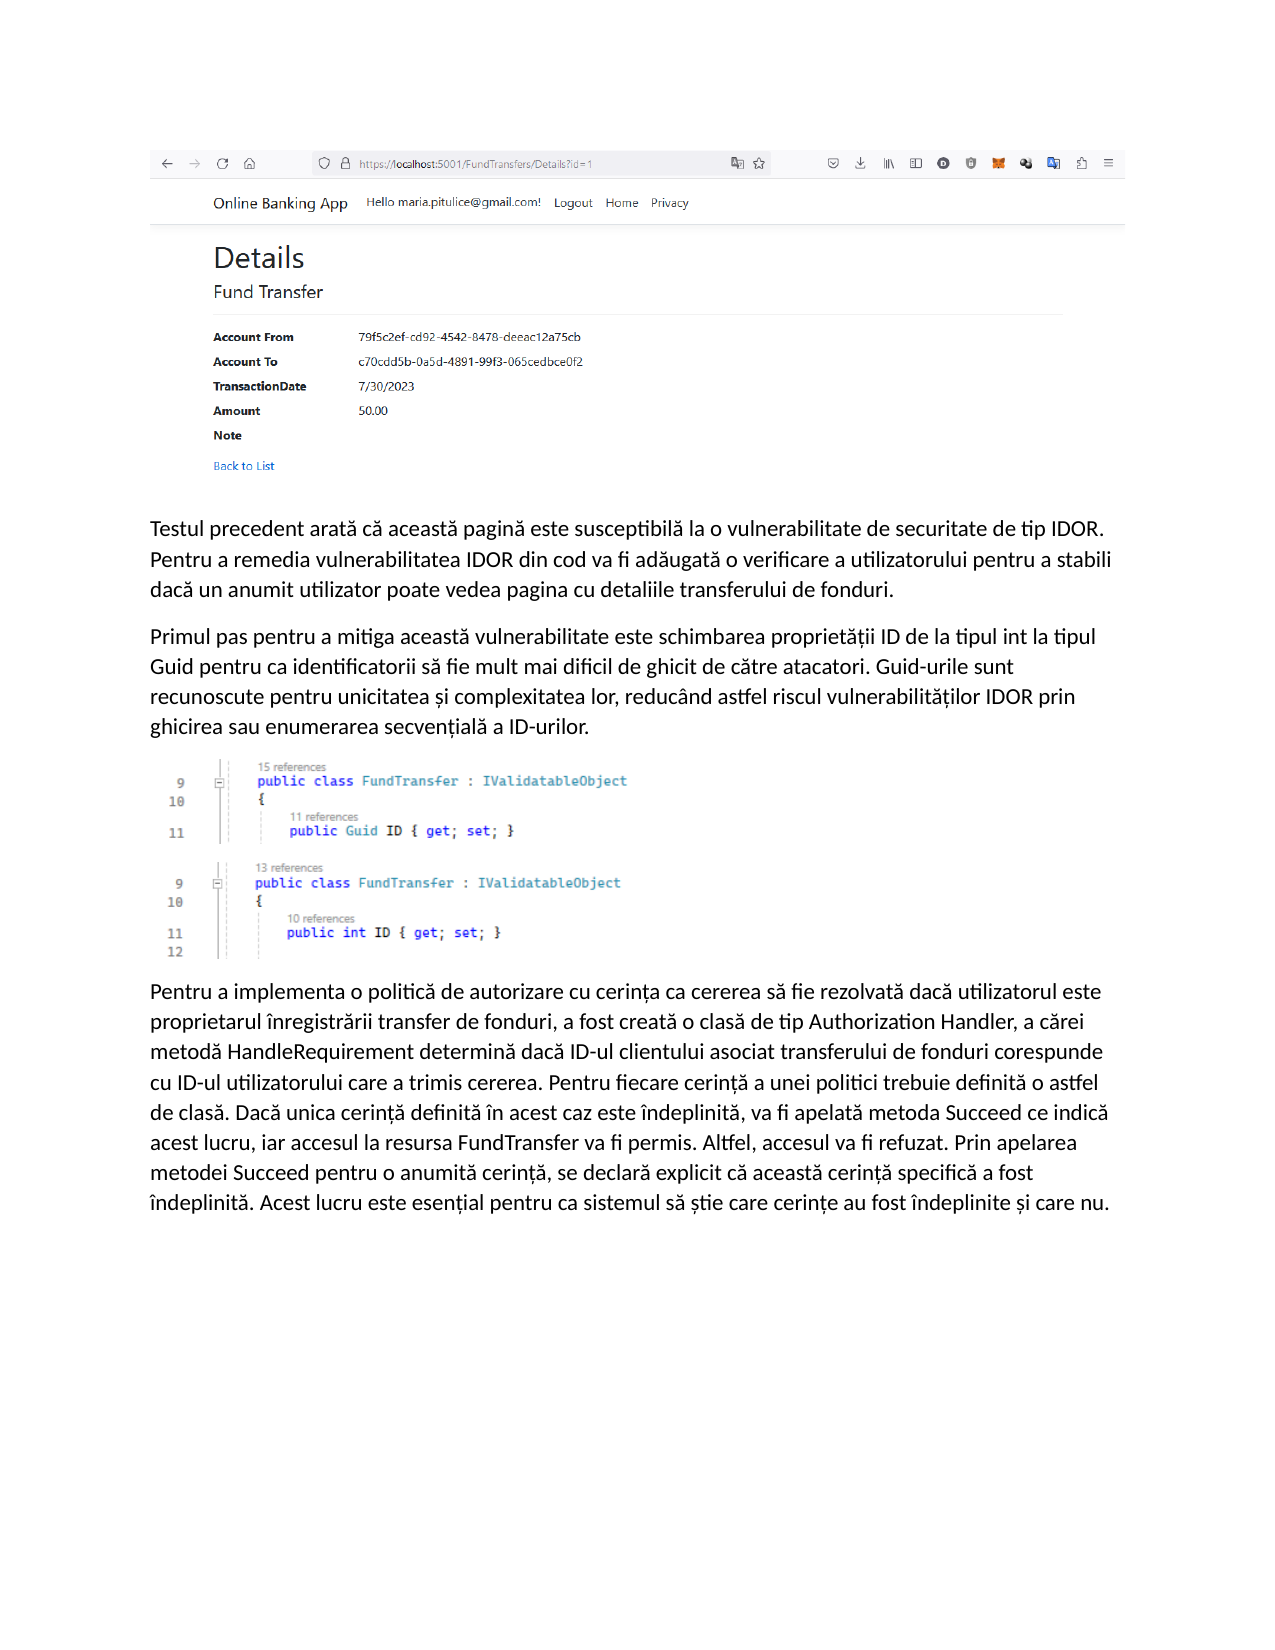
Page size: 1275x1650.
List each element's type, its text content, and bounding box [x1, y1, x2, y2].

picture [150, 150, 1125, 496]
text Testul precedent arată că această pagină este susceptibilă la o vulnerabilitate de securitate de tip IDOR. Pentru a remedia vulnerabilitatea IDOR din cod va fi adăugată o verificare a utilizatorului pentru a stabili dacă un anumit utilizator poate vedea pagina cu detaliile transferului de fonduri. [150, 514, 1125, 603]
text Pentru a implementa o politică de autorizare cu cerința ca cererea să fie rezolvată dacă utilizatorul este proprietarul înregistrării transfer de fonduri, a fost creată o clasă de tip Authorization Handler, a cărei metodă HandleRequirement determină dacă ID-ul clientului asociat transferului de fonduri corespunde cu ID-ul utilizatorului care a trimis cererea. Pentru fiecare cerință a unei politici trebuie definită o astfel de clasă. Dacă unica cerință definită în acest caz este îndeplinită, va fi apelată metoda Succeed ce indică acest lucru, iar accesul la resursa FundTransfer va fi permis. Altfel, accesul va fi refuzat. Prin apelarea metodei Succeed pentru o anumită cerință, se declară explicit că această cerință specifică a fost îndeplinită. Acest lucru este esențial pentru ca sistemul să știe care cerințe au fost îndeplinite și care nu. [150, 977, 1125, 1216]
text Primul pas pentru a mitiga această vulnerabilitate este schimbarea proprietății ID de la tipul int la tipul Guid pentru ca identificatorii să fie mult mai dificil de ghicit de către atacatori. Guid-urile sunt recunoscute pentru unicitatea și complexitatea lor, reducând astfel riscul vulnerabilităților IDOR prin ghicirea sau enumerarea secvențială a ID-urilor. [150, 622, 1125, 740]
picture [150, 759, 1125, 844]
picture [150, 862, 1125, 959]
